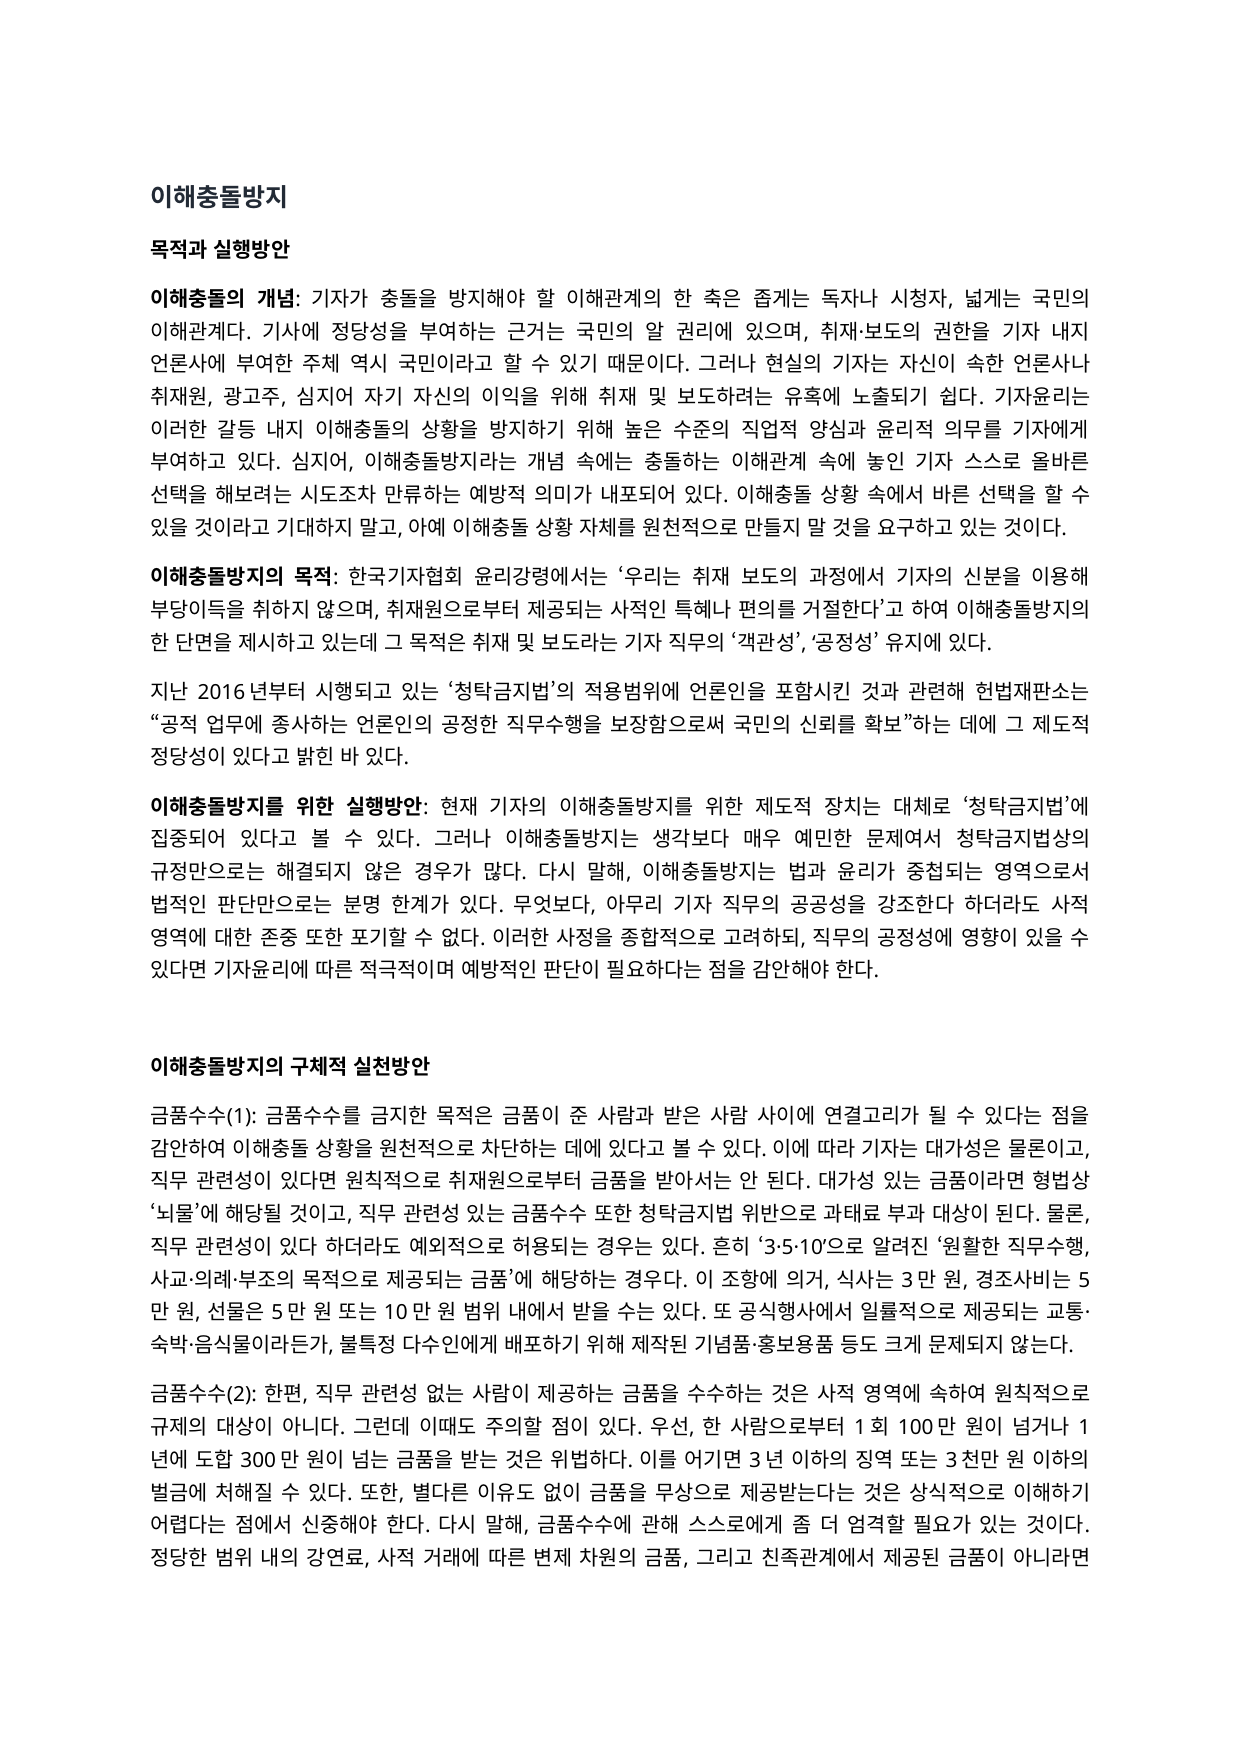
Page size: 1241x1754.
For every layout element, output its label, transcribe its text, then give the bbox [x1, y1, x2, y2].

text 지난 2016년부터 시행되고 있는 ‘청탁금지법’의 적용범위에 언론인을 포함시킨 것과 관련해 헌법재판소는 “공적 업무에 종사하는 언론인의 공정한 직무수행을 보장함으로써 국민의 신뢰를 확보”하는 데에 그 제도적 정당성이 있다고 밝힌 바 있다. [150, 675, 1090, 771]
text 이해충돌방지 [150, 177, 1090, 213]
text 목적과 실행방안 [150, 233, 1090, 263]
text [150, 1378, 1090, 1572]
text 금품수수(1): 금품수수를 금지한 목적은 금품이 준 사람과 받은 사람 사이에 연결고리가 될 수 있다는 점을 감안하여 이해충돌 상황을 원천적으로 차단하는 데에 있다고 볼 수 있다. 이에 따라 기자는 대가성은 물론이고, 직무 관련성이 있다면 원칙적으로 취재원으로부터 금품을 받아서는 안 된다. 대가성 있는 금품이라면 형법상 ‘뇌물’에 해당될 것이고, 직무 관련성 있는 금품수수 또한 청탁금지법 위반으로 과태료 부과 대상이 된다. 물론, 직무 관련성이 있다 하더라도 예외적으로 허용되는 경우는 있다. 흔히 ‘3·5·10’으로 알려진 ‘원활한 직무수행, 사교·의례·부조의 목적으로 제공되는 금품’에 해당하는 경우다. 이 조항에 의거, 식사는 3만 원, 경조사비는 5만 원, 선물은 5만 원 또는 10만 원 범위 내에서 받을 수는 있다. 또 공식행사에서 일률적으로 제공되는 교통·숙박·음식물이라든가, 불특정 다수인에게 배포하기 위해 제작된 기념품·홍보용품 등도 크게 문제되지 않는다. [150, 1099, 1090, 1359]
text 이해충돌방지의 구체적 실천방안 [150, 1050, 1090, 1080]
text 이해충돌의 개념: 기자가 충돌을 방지해야 할 이해관계의 한 축은 좁게는 독자나 시청자, 넓게는 국민의 이해관계다. 기사에 정당성을 부여하는 근거는 국민의 알 권리에 있으며, 취재·보도의 권한을 기자 내지 언론사에 부여한 주체 역시 국민이라고 할 수 있기 때문이다. 그러나 현실의 기자는 자신이 속한 언론사나 취재원, 광고주, 심지어 자기 자신의 이익을 위해 취재 및 보도하려는 유혹에 노출되기 쉽다. 기자윤리는 이러한 갈등 내지 이해충돌의 상황을 방지하기 위해 높은 수준의 직업적 양심과 윤리적 의무를 기자에게 부여하고 있다. 심지어, 이해충돌방지라는 개념 속에는 충돌하는 이해관계 속에 놓인 기자 스스로 올바른 선택을 해보려는 시도조차 만류하는 예방적 의미가 내포되어 있다. 이해충돌 상황 속에서 바른 선택을 할 수 있을 것이라고 기대하지 말고, 아예 이해충돌 상황 자체를 원천적으로 만들지 말 것을 요구하고 있는 것이다. [150, 282, 1090, 541]
text 이해충돌방지의 목적: 한국기자협회 윤리강령에서는 ‘우리는 취재 보도의 과정에서 기자의 신분을 이용해 부당이득을 취하지 않으며, 취재원으로부터 제공되는 사적인 특혜나 편의를 거절한다’고 하여 이해충돌방지의 한 단면을 제시하고 있는데 그 목적은 취재 및 보도라는 기자 직무의 ‘객관성’, ‘공정성’ 유지에 있다. [150, 560, 1090, 656]
text 이해충돌방지를 위한 실행방안: 현재 기자의 이해충돌방지를 위한 제도적 장치는 대체로 ‘청탁금지법’에 집중되어 있다고 볼 수 있다. 그러나 이해충돌방지는 생각보다 매우 예민한 문제여서 청탁금지법상의 규정만으로는 해결되지 않은 경우가 많다. 다시 말해, 이해충돌방지는 법과 윤리가 중첩되는 영역으로서 법적인 판단만으로는 분명 한계가 있다. 무엇보다, 아무리 기자 직무의 공공성을 강조한다 하더라도 사적 영역에 대한 존중 또한 포기할 수 없다. 이러한 사정을 종합적으로 고려하되, 직무의 공정성에 영향이 있을 수 있다면 기자윤리에 따른 적극적이며 예방적인 판단이 필요하다는 점을 감안해야 한다. [150, 790, 1090, 984]
